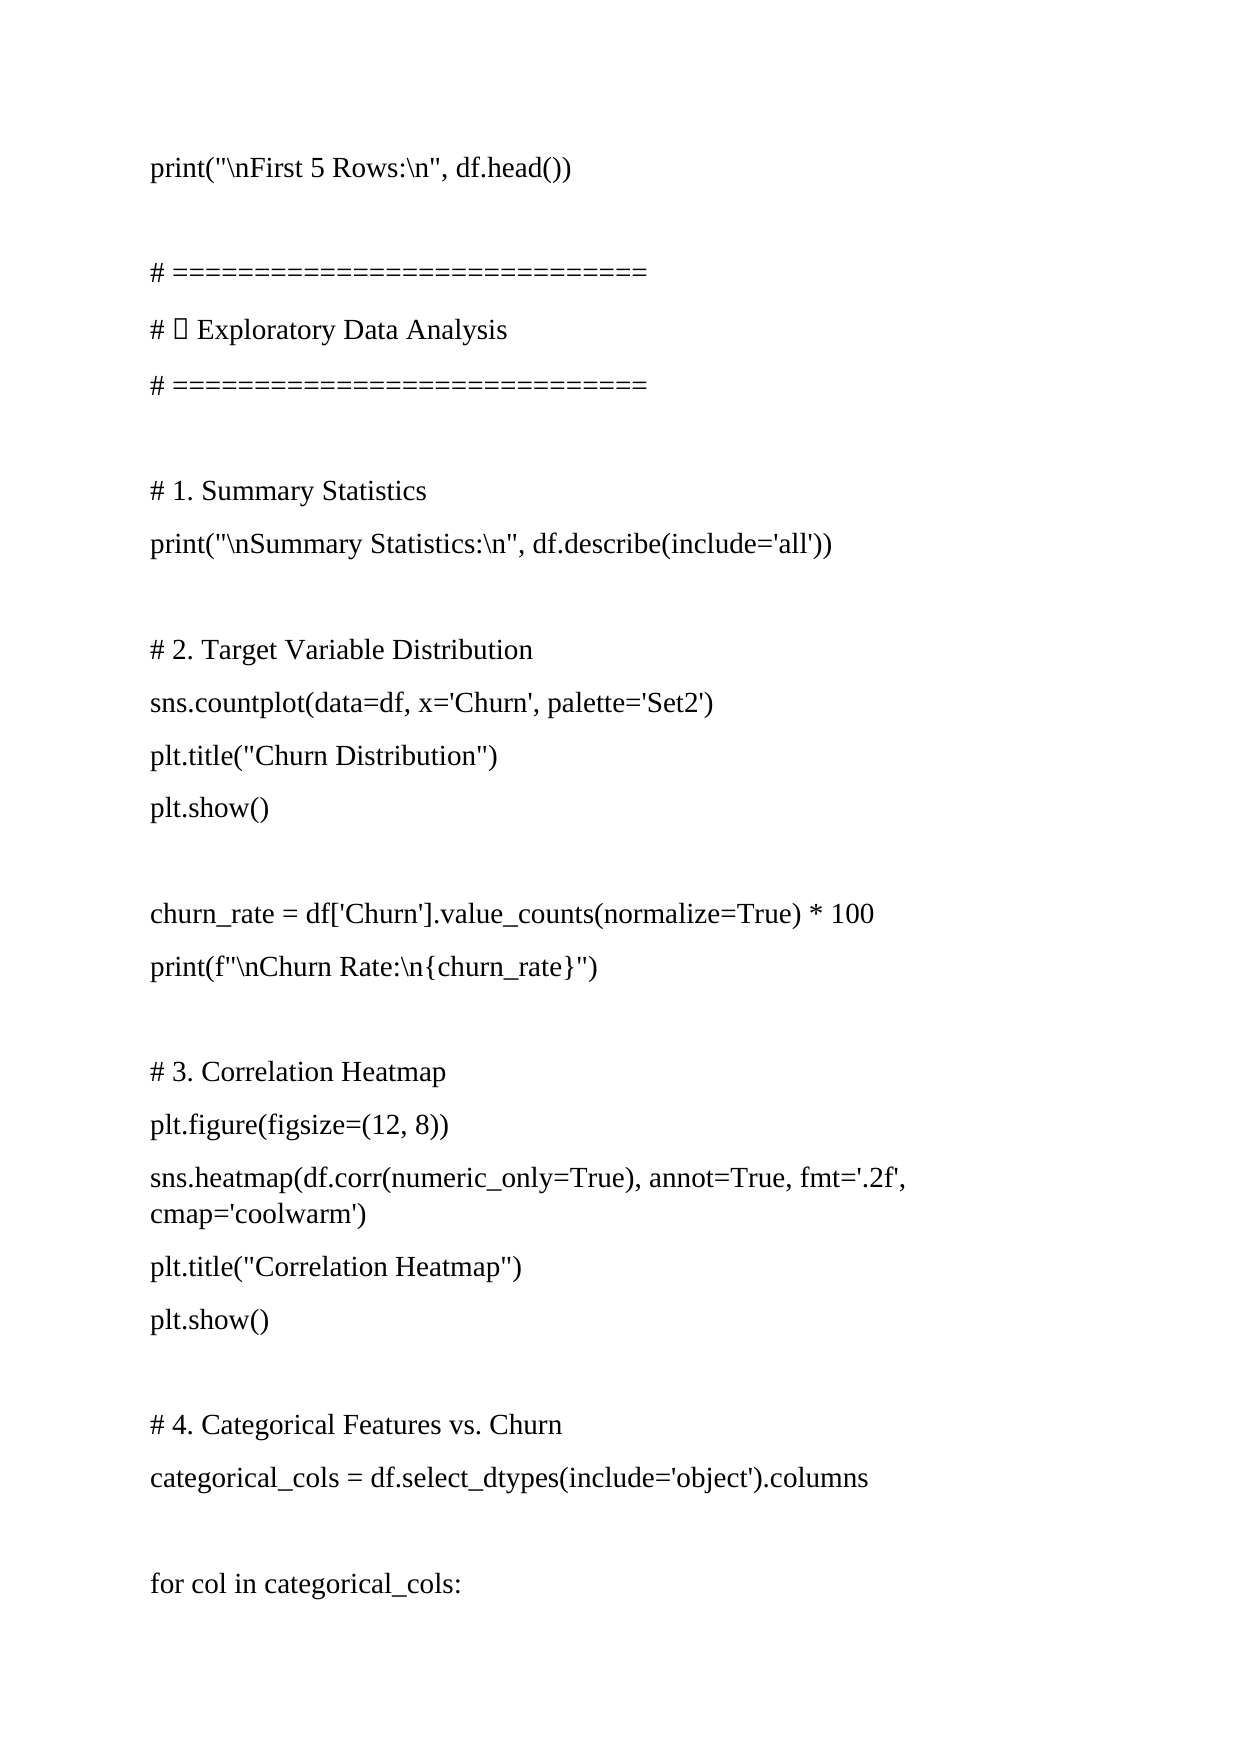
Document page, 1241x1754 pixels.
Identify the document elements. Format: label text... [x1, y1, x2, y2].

text plt.figure(figsize=(12, 8)) [150, 1107, 1090, 1141]
text sns.heatmap(df.corr(numeric_only=True), annot=True, fmt='.2f', cmap='coolwarm') [150, 1160, 1090, 1230]
text categorical_cols = df.select_dtypes(include='object').columns [150, 1460, 1090, 1494]
text sns.countplot(data=df, x='Churn', palette='Set2') [150, 685, 1090, 718]
text plt.title("Correlation Heatmap") [150, 1249, 1090, 1283]
text for col in categorical_cols: [150, 1566, 1090, 1599]
text churn_rate = df['Churn'].value_counts(normalize=True) * 100 [150, 896, 1090, 929]
text # 🌟 Exploratory Data Analysis [150, 308, 1090, 348]
text print(f"\nChurn Rate:\n{churn_rate}") [150, 949, 1090, 982]
text # 1. Summary Statistics [150, 473, 1090, 507]
text # ============================= [150, 256, 1090, 289]
text print("\nSummary Statistics:\n", df.describe(include='all')) [150, 526, 1090, 560]
text # 2. Target Variable Distribution [150, 632, 1090, 666]
text # 4. Categorical Features vs. Churn [150, 1407, 1090, 1441]
text plt.show() [150, 1302, 1090, 1335]
text print("\nFirst 5 Rows:\n", df.head()) [150, 150, 1090, 183]
text plt.title("Churn Distribution") [150, 738, 1090, 771]
text # ============================= [150, 368, 1090, 401]
text # 3. Correlation Heatmap [150, 1054, 1090, 1088]
text plt.show() [150, 790, 1090, 824]
